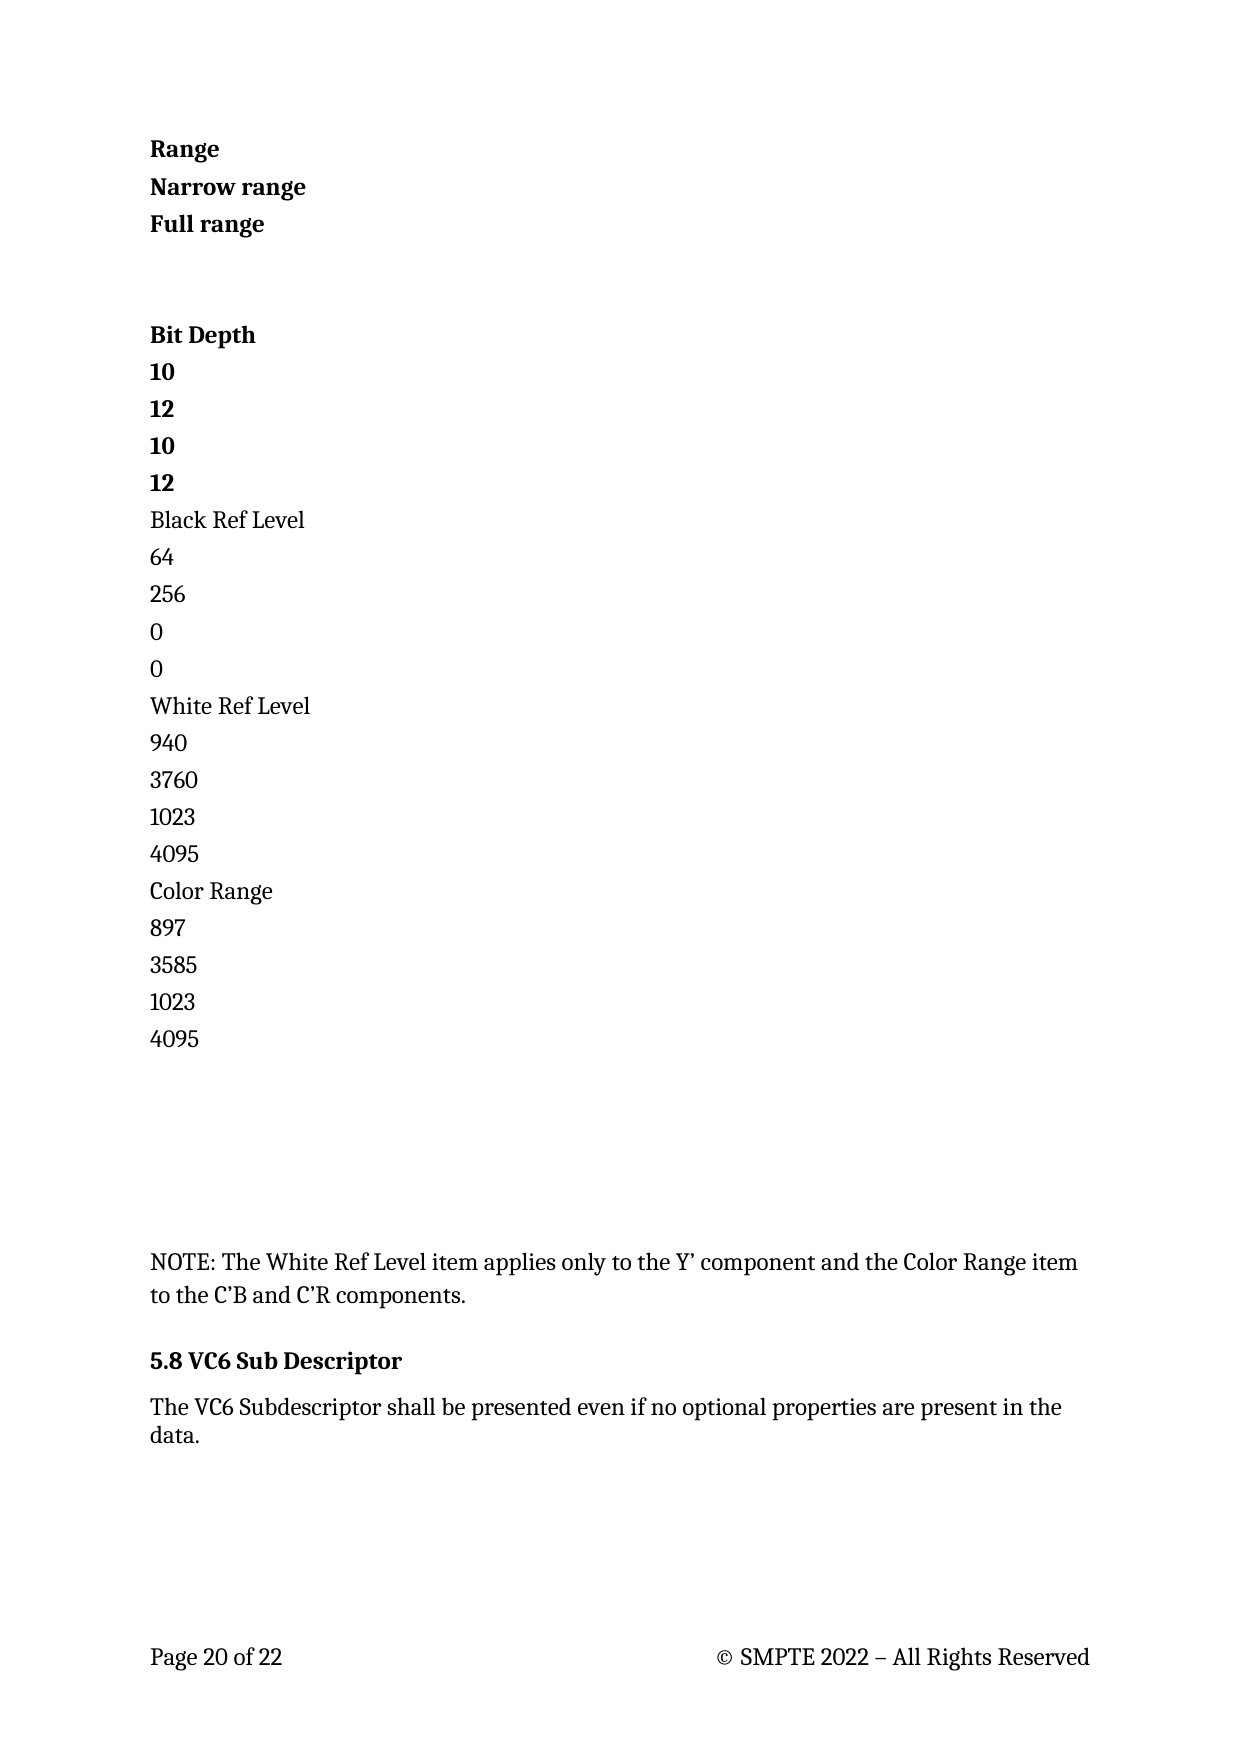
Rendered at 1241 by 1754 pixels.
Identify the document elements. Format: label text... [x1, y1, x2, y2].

text NOTE: The White Ref Level item applies only to the Y’ component and the Color Range item to the C’B and C’R components. [150, 1248, 1090, 1309]
subtitle 5.8 VC6 Sub Descriptor [150, 1347, 1090, 1376]
